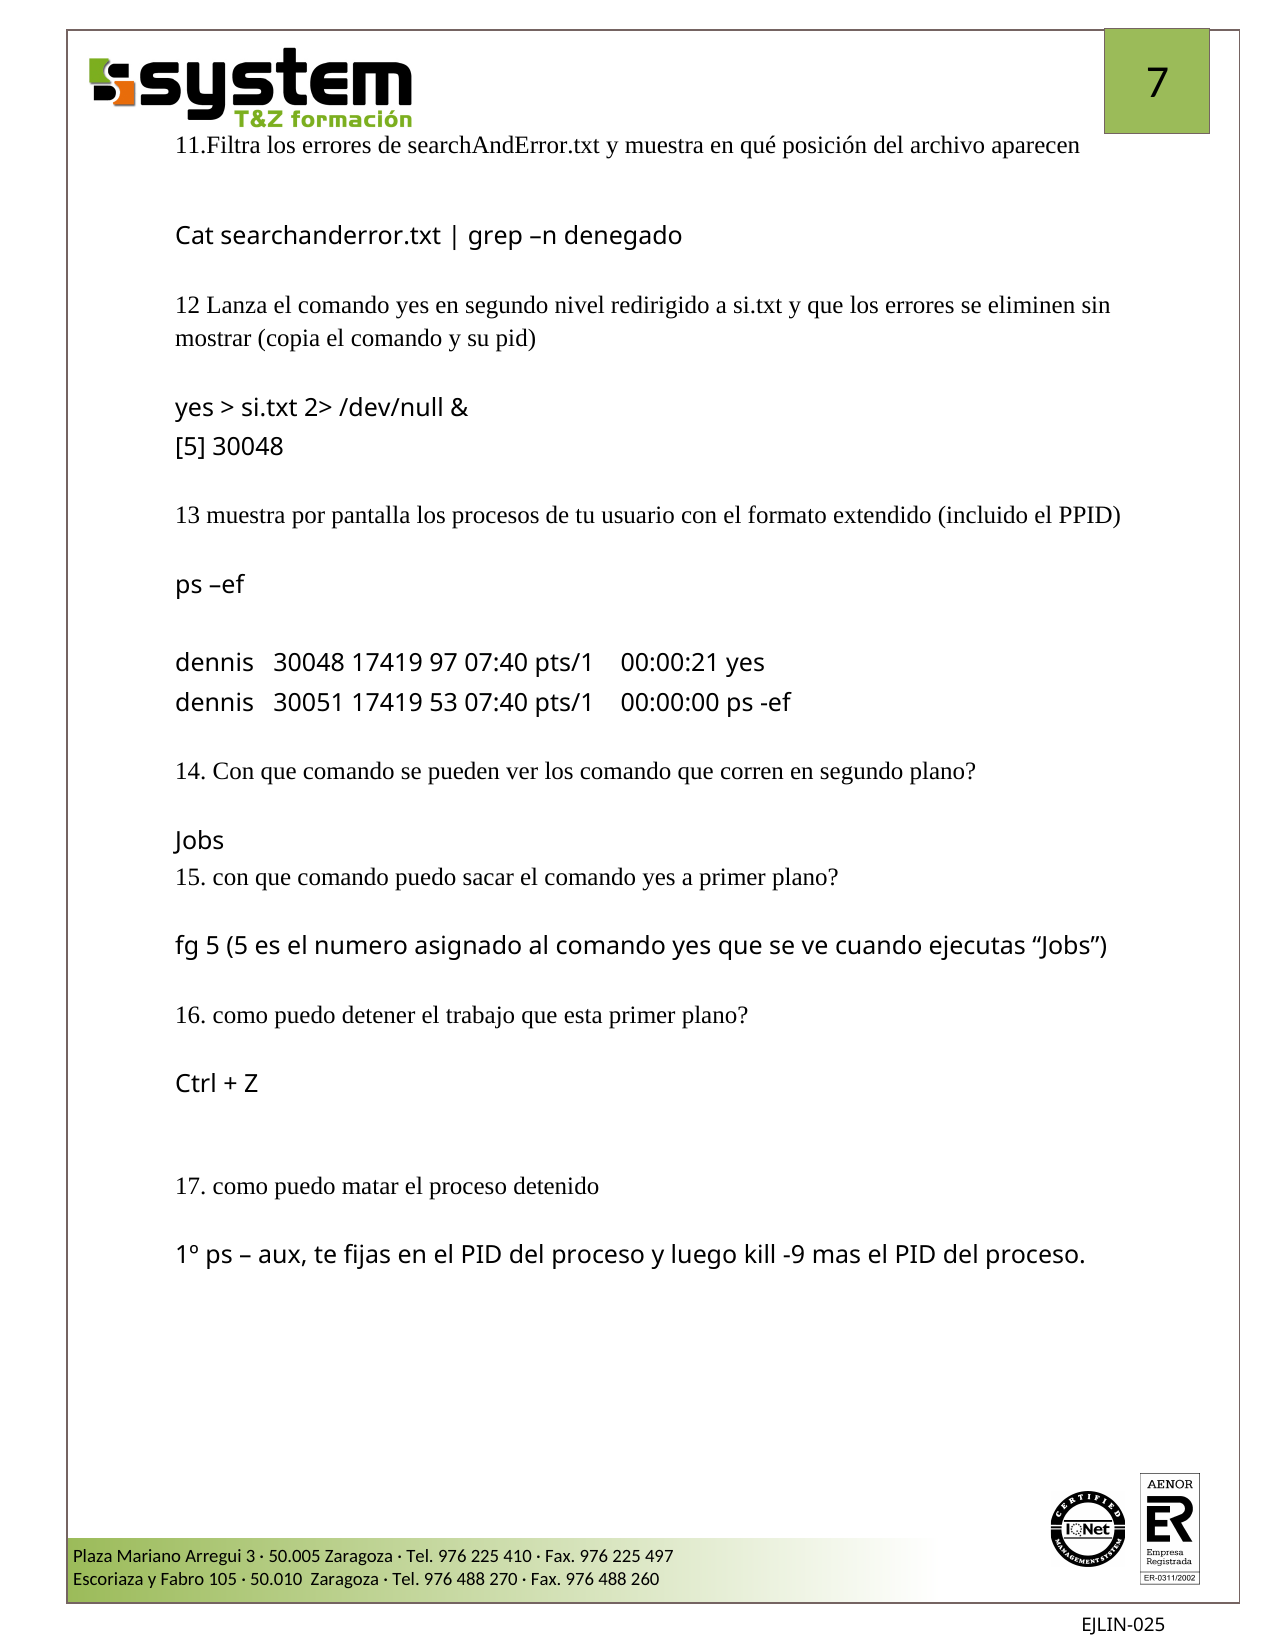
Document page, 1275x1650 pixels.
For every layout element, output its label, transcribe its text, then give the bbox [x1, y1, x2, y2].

text dennis 30048 17419 97 07:40 pts/1 00:00:21 yes [175, 645, 1137, 679]
text Cat searchanderror.txt | grep –n denegado [175, 218, 1137, 252]
text 16. como puedo detener el trabajo que esta primer plano? [175, 1000, 1137, 1028]
text ps –ef [175, 567, 1137, 601]
text fg 5 (5 es el numero asignado al comando yes que se ve cuando ejecutas “Jobs”) [175, 928, 1137, 962]
picture [1050, 1491, 1125, 1567]
text 15. con que comando puedo sacar el comando yes a primer plano? [175, 862, 1137, 890]
text 11.Filtra los errores de searchAndError.txt y muestra en qué posición del archivo aparecen [137, 131, 1137, 159]
text [5] 30048 [175, 428, 1137, 462]
text 13 muestra por pantalla los procesos de tu usuario con el formato extendido (incluido el PPID) [175, 501, 1137, 529]
text yes > si.txt 2> /dev/null & [175, 389, 1137, 423]
text Ctrl + Z [175, 1066, 1137, 1100]
text 14. Con que comando se pueden ver los comando que corren en segundo plano? [175, 756, 1137, 785]
text 17. como puedo matar el proceso detenido [175, 1171, 1137, 1200]
picture [1140, 1472, 1200, 1585]
text 1º ps – aux, te fijas en el PID del proceso y luego kill -9 mas el PID del proceso. [175, 1237, 1137, 1271]
text Jobs [175, 822, 1137, 856]
picture [87, 47, 413, 129]
text 12 Lanza el comando yes en segundo nivel redirigido a si.txt y que los errores se eliminen sin mostrar (copia el comando y su pid) [175, 290, 1137, 352]
text dennis 30051 17419 53 07:40 pts/1 00:00:00 ps -ef [175, 684, 1137, 718]
